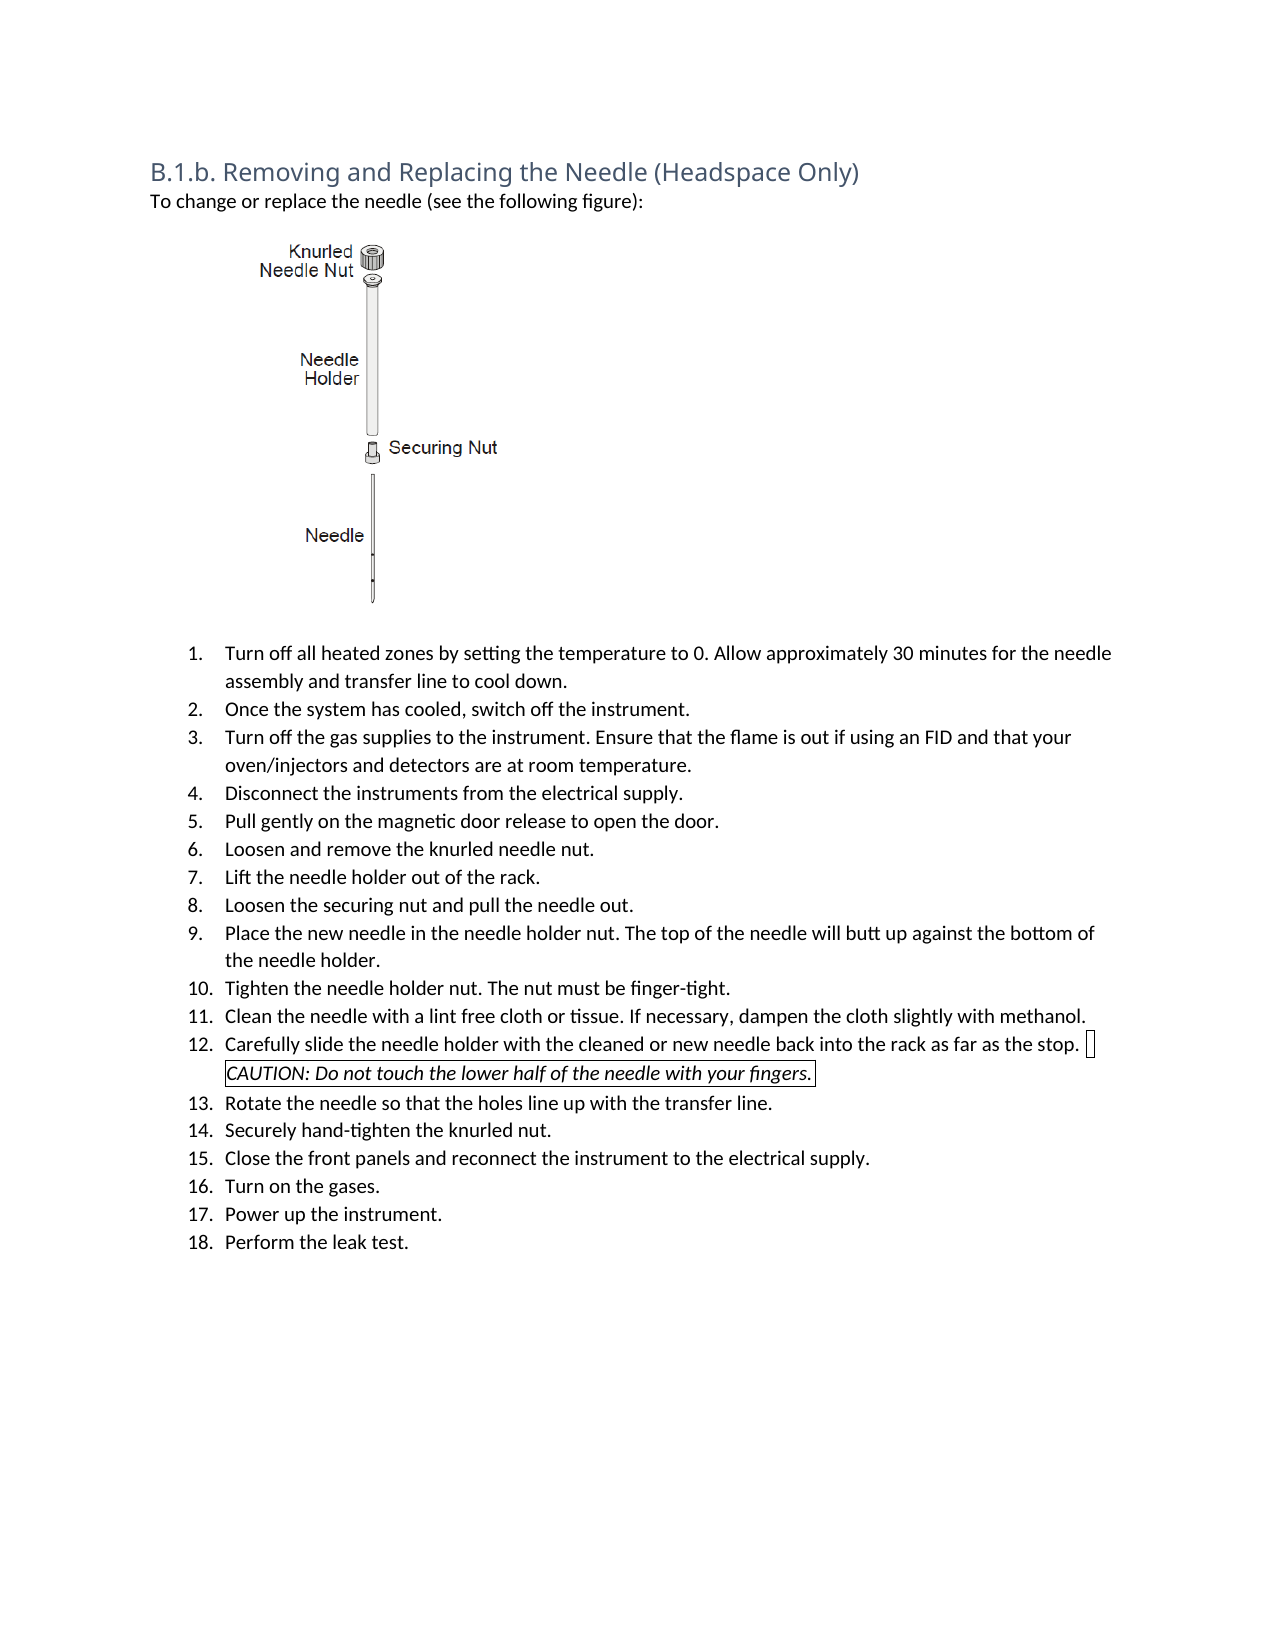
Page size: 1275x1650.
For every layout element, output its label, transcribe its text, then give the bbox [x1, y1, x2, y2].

list Lift the needle holder out of the rack. [187, 864, 1125, 889]
list Loosen the securing nut and pull the needle out. [187, 892, 1125, 917]
list Pull gently on the magnetic door release to open the door. [187, 808, 1125, 833]
text To change or replace the needle (see the following figure): [150, 188, 1125, 214]
picture [225, 228, 535, 626]
list Perform the leak test. [187, 1229, 1125, 1255]
list Place the new needle in the needle holder nut. The top of the needle will butt up against the bottom of the needle holder. [187, 920, 1125, 973]
list Turn off all heated zones by setting the temperature to 0. Allow approximately 30 minutes for the needle assembly and transfer line to cool down. [187, 641, 1125, 694]
list Loosen and remove the knurled needle nut. [187, 836, 1125, 861]
list Close the front panels and reconnect the instrument to the electrical supply. [187, 1146, 1125, 1171]
subtitle B.1.b. Removing and Replacing the Needle (Headspace Only) [150, 154, 1125, 188]
list Carefully slide the needle holder with the cleaned or new needle back into the rack as far as the stop. CAUTION: Do not touch the lower half of the needle with your fingers. [187, 1031, 1125, 1087]
list Once the system has cooled, switch off the instrument. [187, 696, 1125, 722]
list Securely hand-tighten the knurled nut. [187, 1118, 1125, 1143]
list Turn on the gases. [187, 1173, 1125, 1199]
list Rotate the needle so that the holes line up with the transfer line. [187, 1090, 1125, 1115]
list Clean the needle with a lint free cloth or tissue. If necessary, dampen the cloth slightly with methanol. [187, 1003, 1125, 1029]
list Turn off the gas supplies to the instrument. Ensure that the flame is out if using an FID and that your oven/injectors and detectors are at room temperature. [187, 724, 1125, 778]
list Disconnect the instruments from the electrical supply. [187, 780, 1125, 806]
list Tighten the needle holder nut. The nut must be finger-tight. [187, 976, 1125, 1001]
list Power up the instrument. [187, 1201, 1125, 1227]
